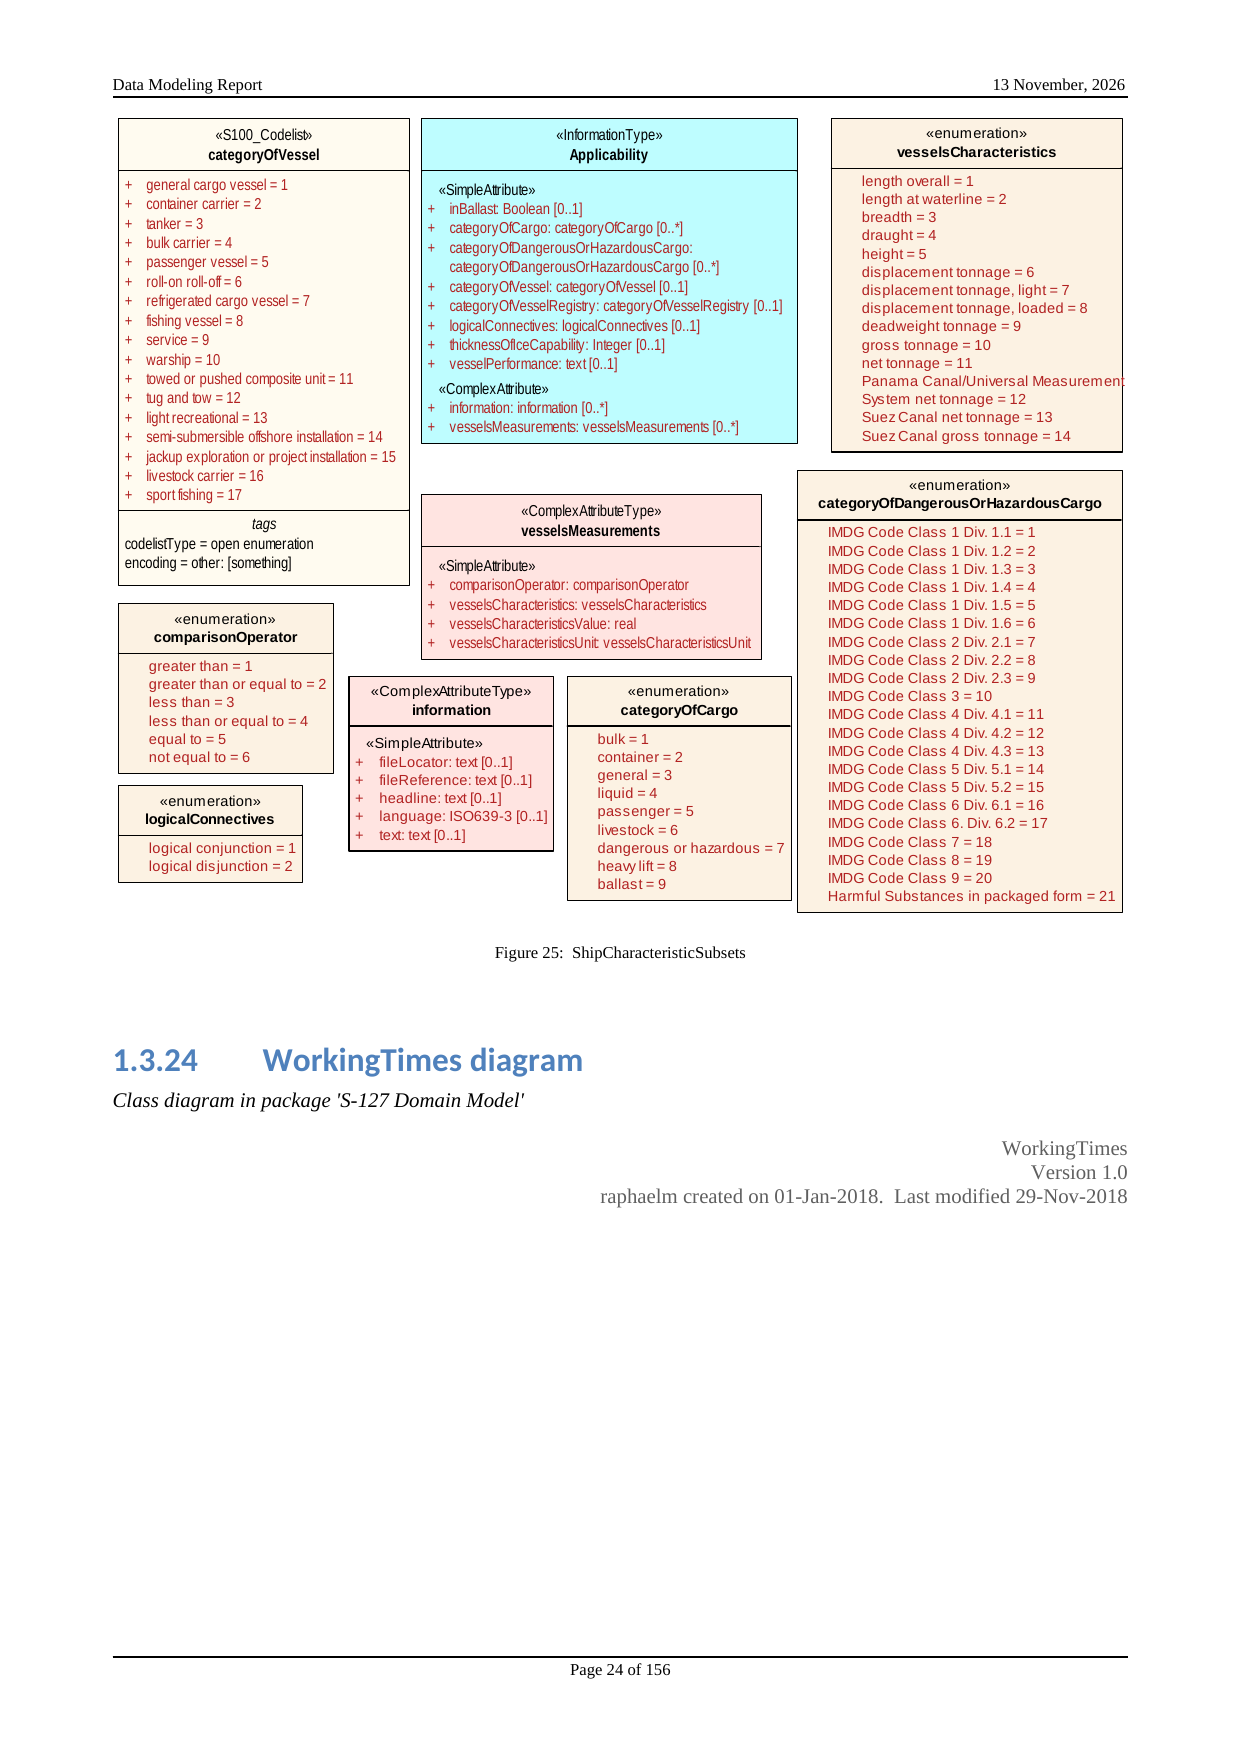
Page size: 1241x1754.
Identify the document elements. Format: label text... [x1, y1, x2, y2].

text Class diagram in package 'S-127 Domain Model' [112, 1088, 1128, 1112]
subtitle WorkingTimes diagram [112, 1039, 1128, 1079]
text WorkingTimes [112, 1136, 1128, 1160]
text raphaelm created on 01-Jan-2018. Last modified 29-Nov-2018 [112, 1184, 1128, 1208]
text Version 1.0 [112, 1160, 1128, 1184]
text ShipCharacteristicSubsets [112, 943, 1128, 962]
